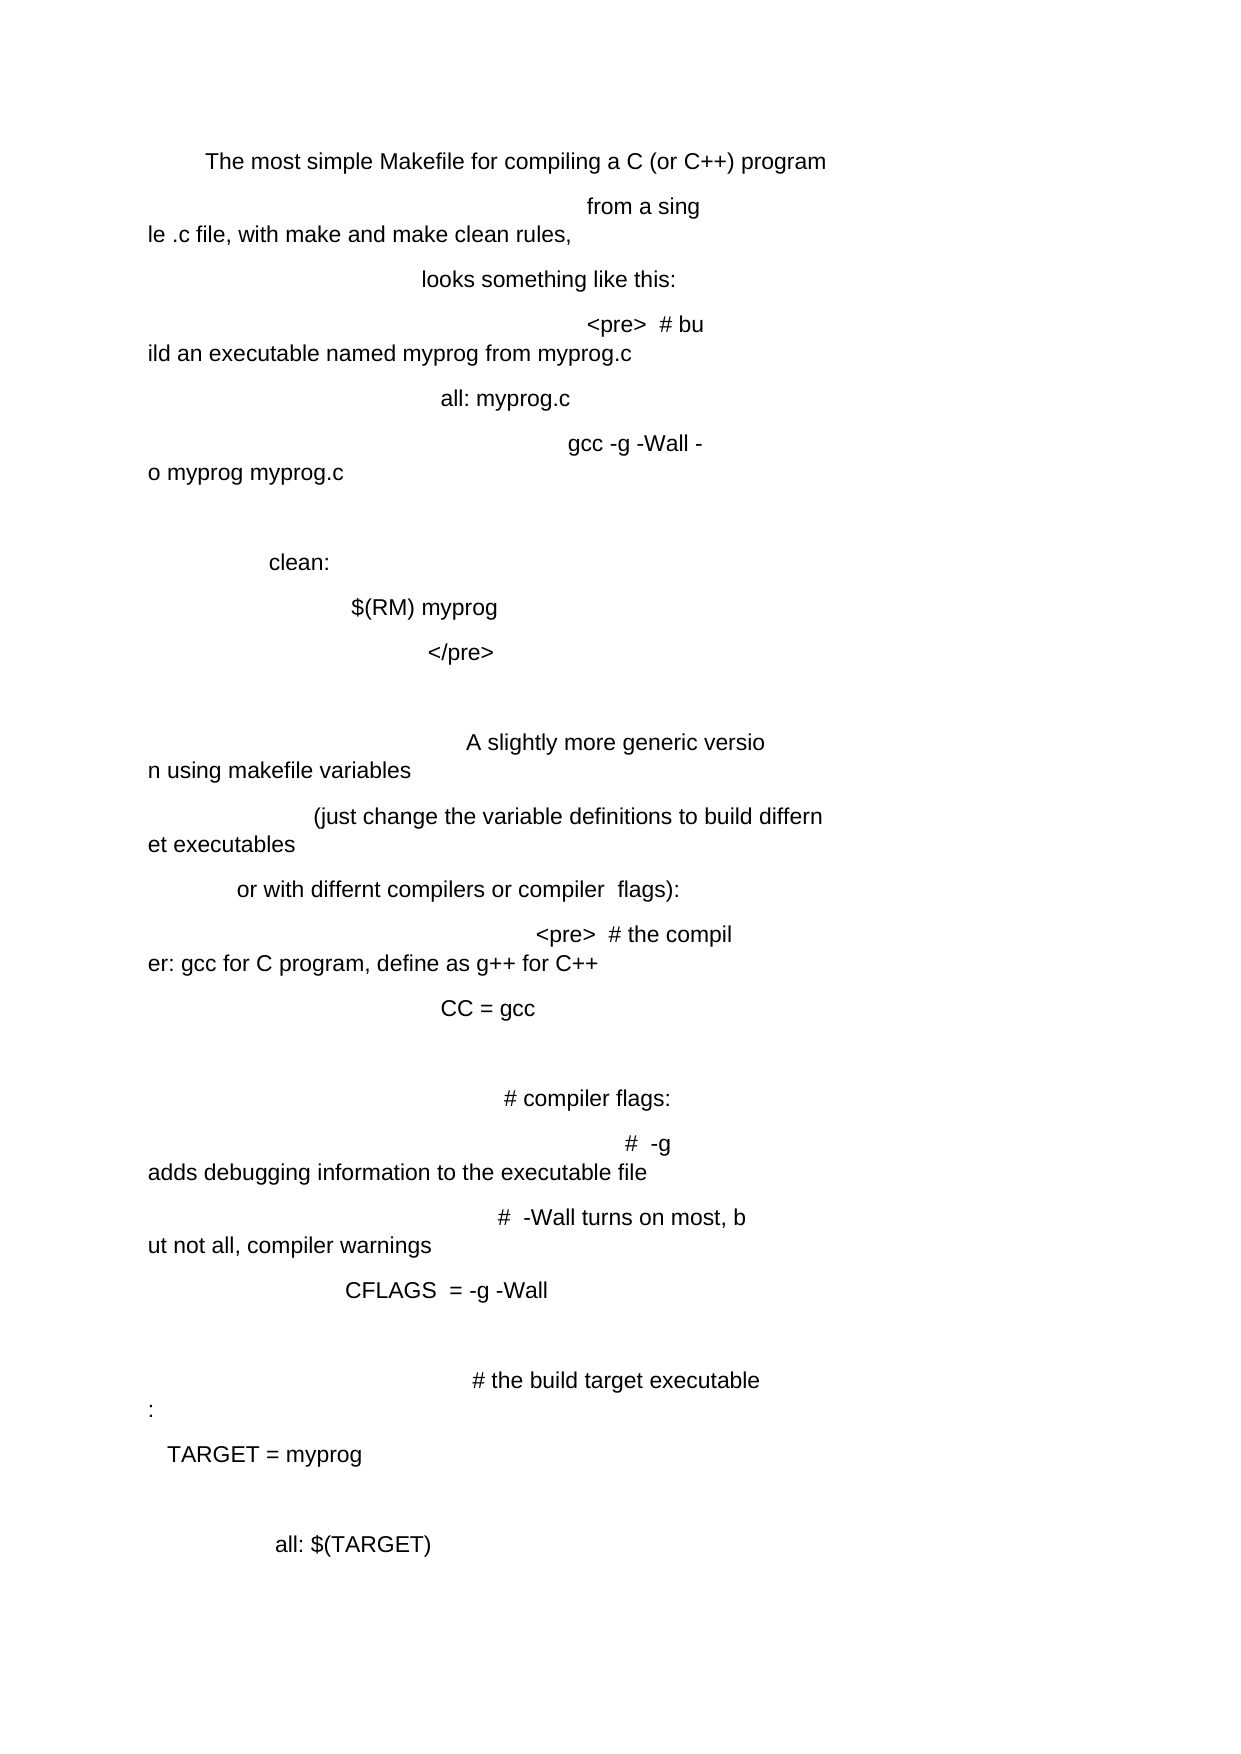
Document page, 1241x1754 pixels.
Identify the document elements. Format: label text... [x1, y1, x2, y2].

text # compiler flags: [148, 1085, 1093, 1111]
text <pre> # bu ild an executable named myprog from myprog.c [148, 311, 1093, 366]
text from a sing le .c file, with make and make clean rules, [148, 193, 1093, 247]
text looks something like this: [148, 266, 1093, 293]
text all: $(TARGET) [148, 1531, 1093, 1557]
text gcc -g -Wall - o myprog myprog.c [148, 430, 1093, 485]
text CFLAGS = -g -Wall [148, 1277, 1093, 1303]
text clean: [148, 549, 1093, 575]
text </pre> [148, 639, 1093, 665]
text TARGET = myprog [148, 1441, 1093, 1467]
text # -g adds debugging information to the executable file [148, 1130, 1093, 1185]
text <pre> # the compil er: gcc for C program, define as g++ for C++ [148, 921, 1093, 976]
text # -Wall turns on most, b ut not all, compiler warnings [148, 1204, 1093, 1258]
text CC = gcc [148, 995, 1093, 1021]
text or with differnt compilers or compiler flags): [148, 876, 1093, 902]
text (just change the variable definitions to build differn et executables [148, 803, 1093, 857]
text $(RM) myprog [148, 594, 1093, 620]
text The most simple Makefile for compiling a C (or C++) program [148, 148, 1093, 174]
text A slightly more generic versio n using makefile variables [148, 729, 1093, 784]
text all: myprog.c [148, 385, 1093, 411]
text # the build target executable : [148, 1367, 1093, 1422]
